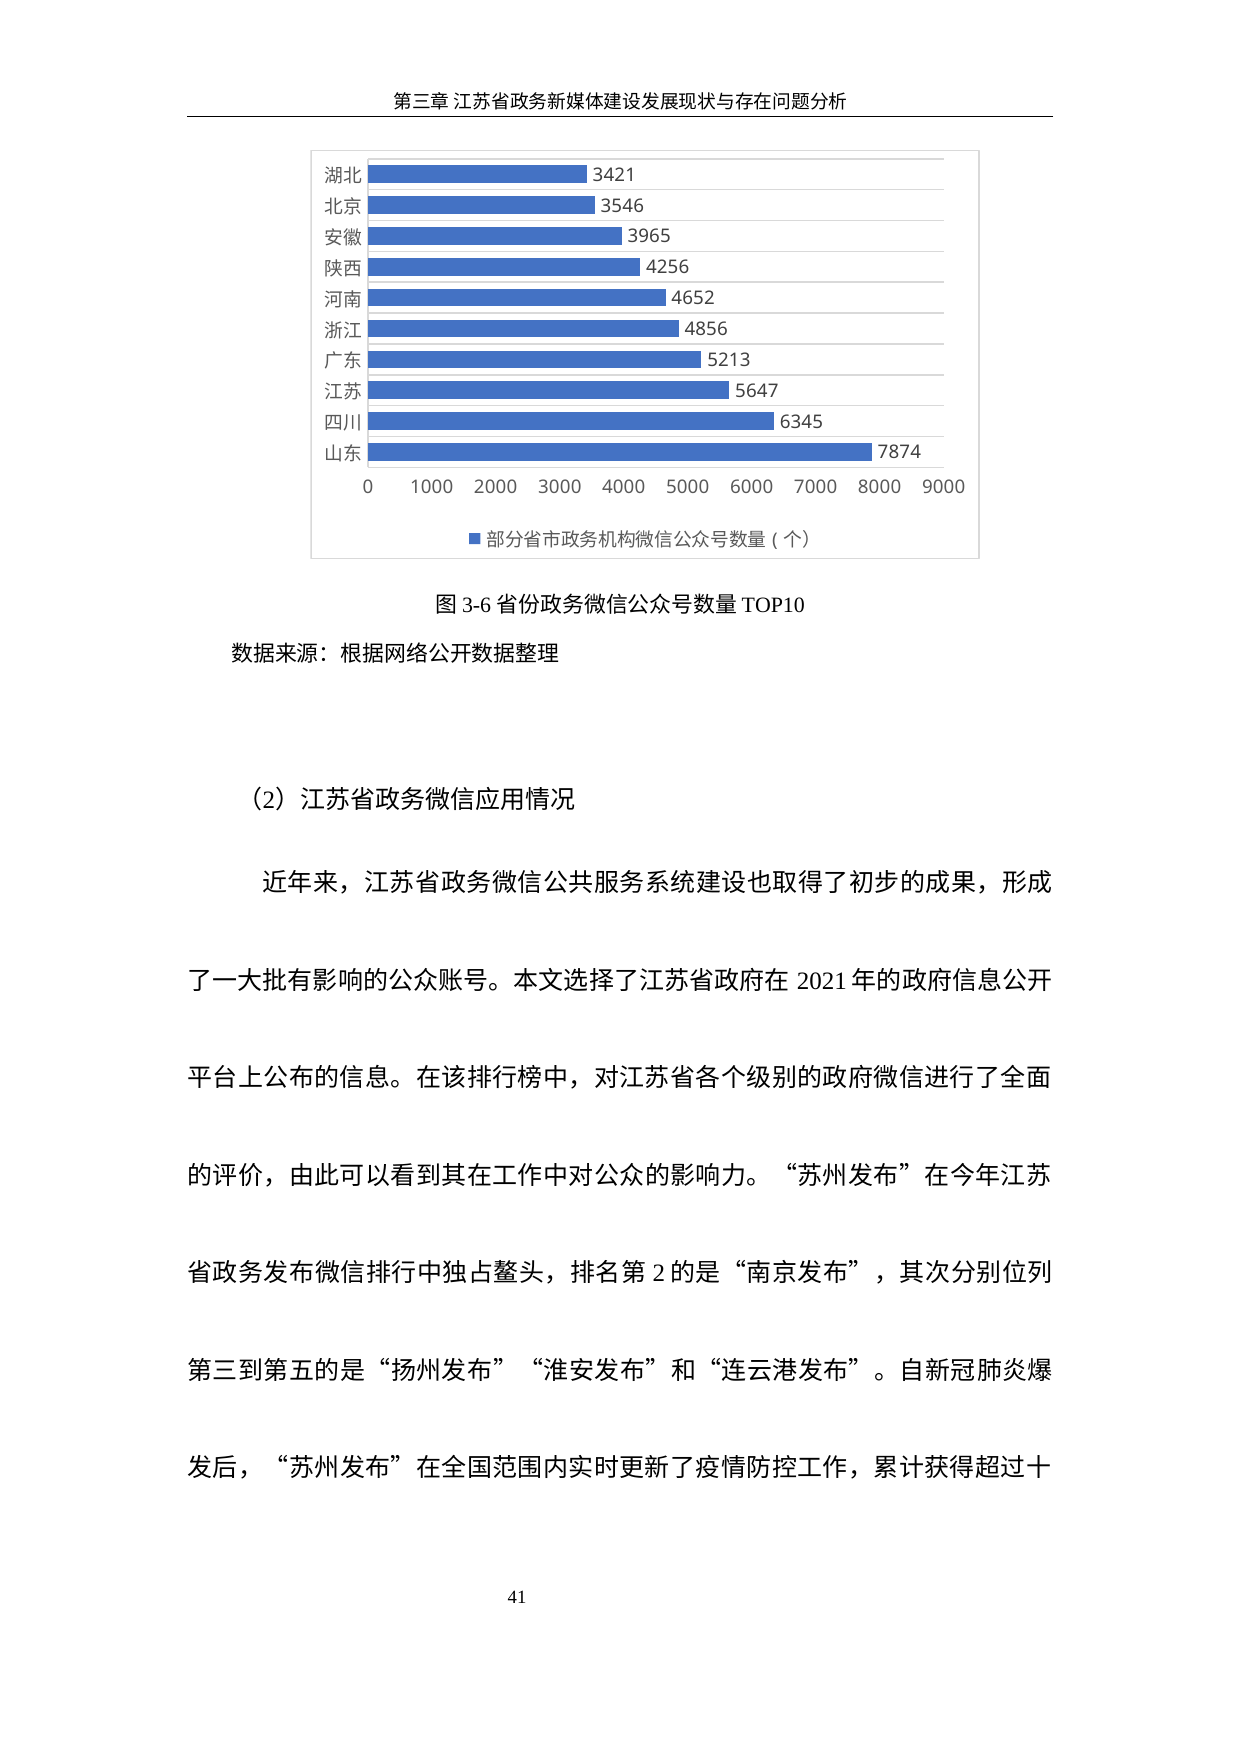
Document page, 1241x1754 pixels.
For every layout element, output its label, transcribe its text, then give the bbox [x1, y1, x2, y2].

text （2）江苏省政务微信应用情况 [187, 765, 1053, 830]
text 图3-6 省份政务微信公众号数量TOP10 [187, 587, 1053, 619]
text 数据来源：根据网络公开数据整理 [187, 635, 1053, 668]
